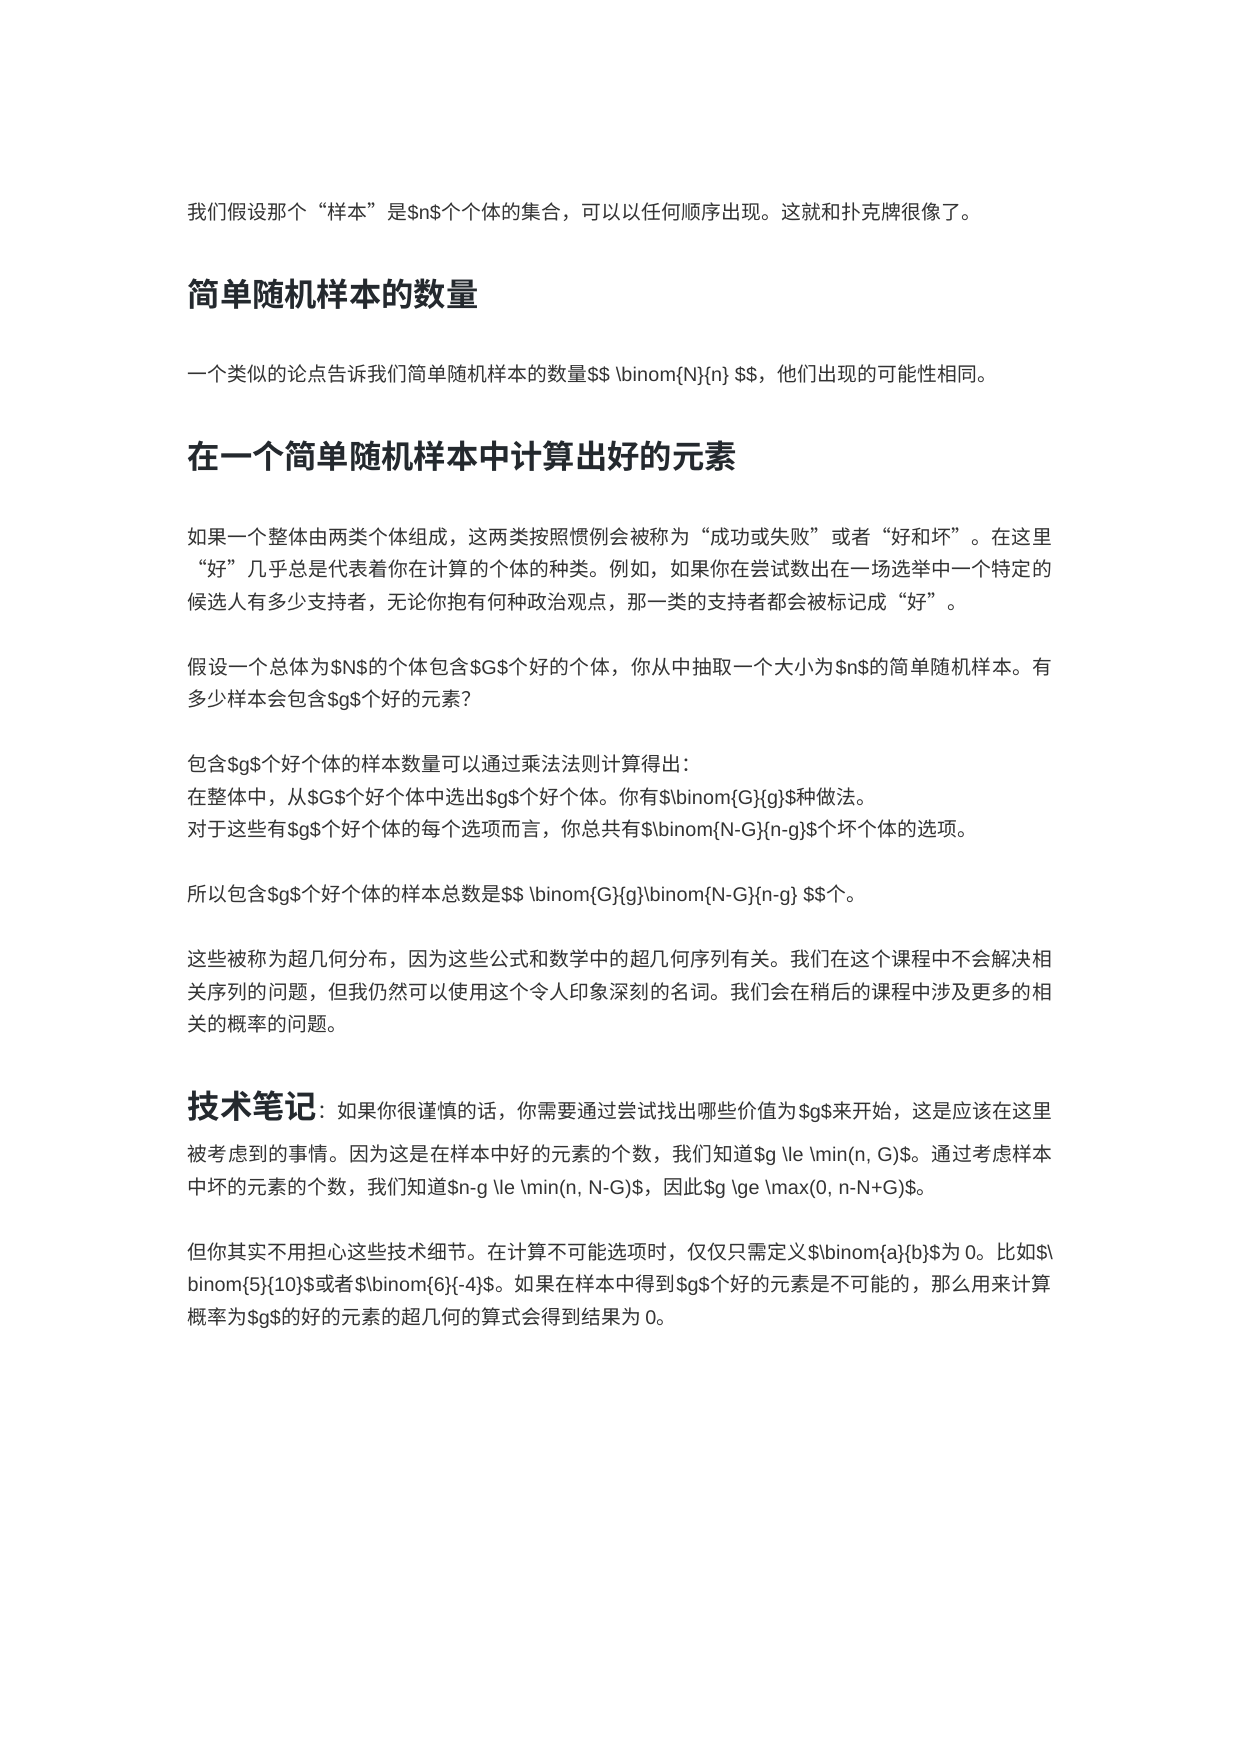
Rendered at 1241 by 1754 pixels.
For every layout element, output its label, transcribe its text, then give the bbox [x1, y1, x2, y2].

text 包含$g$个好个体的样本数量可以通过乘法法则计算得出： [187, 747, 1053, 779]
text 在一个简单随机样本中计算出好的元素 [187, 422, 1053, 487]
text 对于这些有$g$个好个体的每个选项而言，你总共有$\binom{N-G}{n-g}$个坏个体的选项。 [187, 812, 1053, 844]
text 假设一个总体为$N$的个体包含$G$个好的个体，你从中抽取一个大小为$n$的简单随机样本。有多少样本会包含$g$个好的元素？ [187, 649, 1053, 714]
text 一个类似的论点告诉我们简单随机样本的数量$$ \binom{N}{n} $$，他们出现的可能性相同。 [187, 357, 1053, 389]
text 所以包含$g$个好个体的样本总数是$$ \binom{G}{g}\binom{N-G}{n-g} $$个。 [187, 877, 1053, 909]
text 如果一个整体由两类个体组成，这两类按照惯例会被称为“成功或失败”或者“好和坏”。在这里“好”几乎总是代表着你在计算的个体的种类。例如，如果你在尝试数出在一场选举中一个特定的候选人有多少支持者，无论你抱有何种政治观点，那一类的支持者都会被标记成“好”。 [187, 519, 1053, 617]
text 但你其实不用担心这些技术细节。在计算不可能选项时，仅仅只需定义$\binom{a}{b}$为0。比如$\binom{5}{10}$或者$\binom{6}{-4}$。如果在样本中得到$g$个好的元素是不可能的，那么用来计算概率为$g$的好的元素的超几何的算式会得到结果为0。 [187, 1234, 1053, 1332]
text 技术笔记：如果你很谨慎的话，你需要通过尝试找出哪些价值为$g$来开始，这是应该在这里被考虑到的事情。因为这是在样本中好的元素的个数，我们知道$g \le \min(n, G)$。通过考虑样本中坏的元素的个数，我们知道$n-g \le \min(n, N-G)$，因此$g \ge \max(0, n-N+G)$。 [187, 1072, 1053, 1202]
text 我们假设那个“样本”是$n$个个体的集合，可以以任何顺序出现。这就和扑克牌很像了。 [187, 194, 1053, 227]
text 这些被称为超几何分布，因为这些公式和数学中的超几何序列有关。我们在这个课程中不会解决相关序列的问题，但我仍然可以使用这个令人印象深刻的名词。我们会在稍后的课程中涉及更多的相关的概率的问题。 [187, 942, 1053, 1039]
text 在整体中，从$G$个好个体中选出$g$个好个体。你有$\binom{G}{g}$种做法。 [187, 779, 1053, 812]
text 简单随机样本的数量 [187, 259, 1053, 324]
